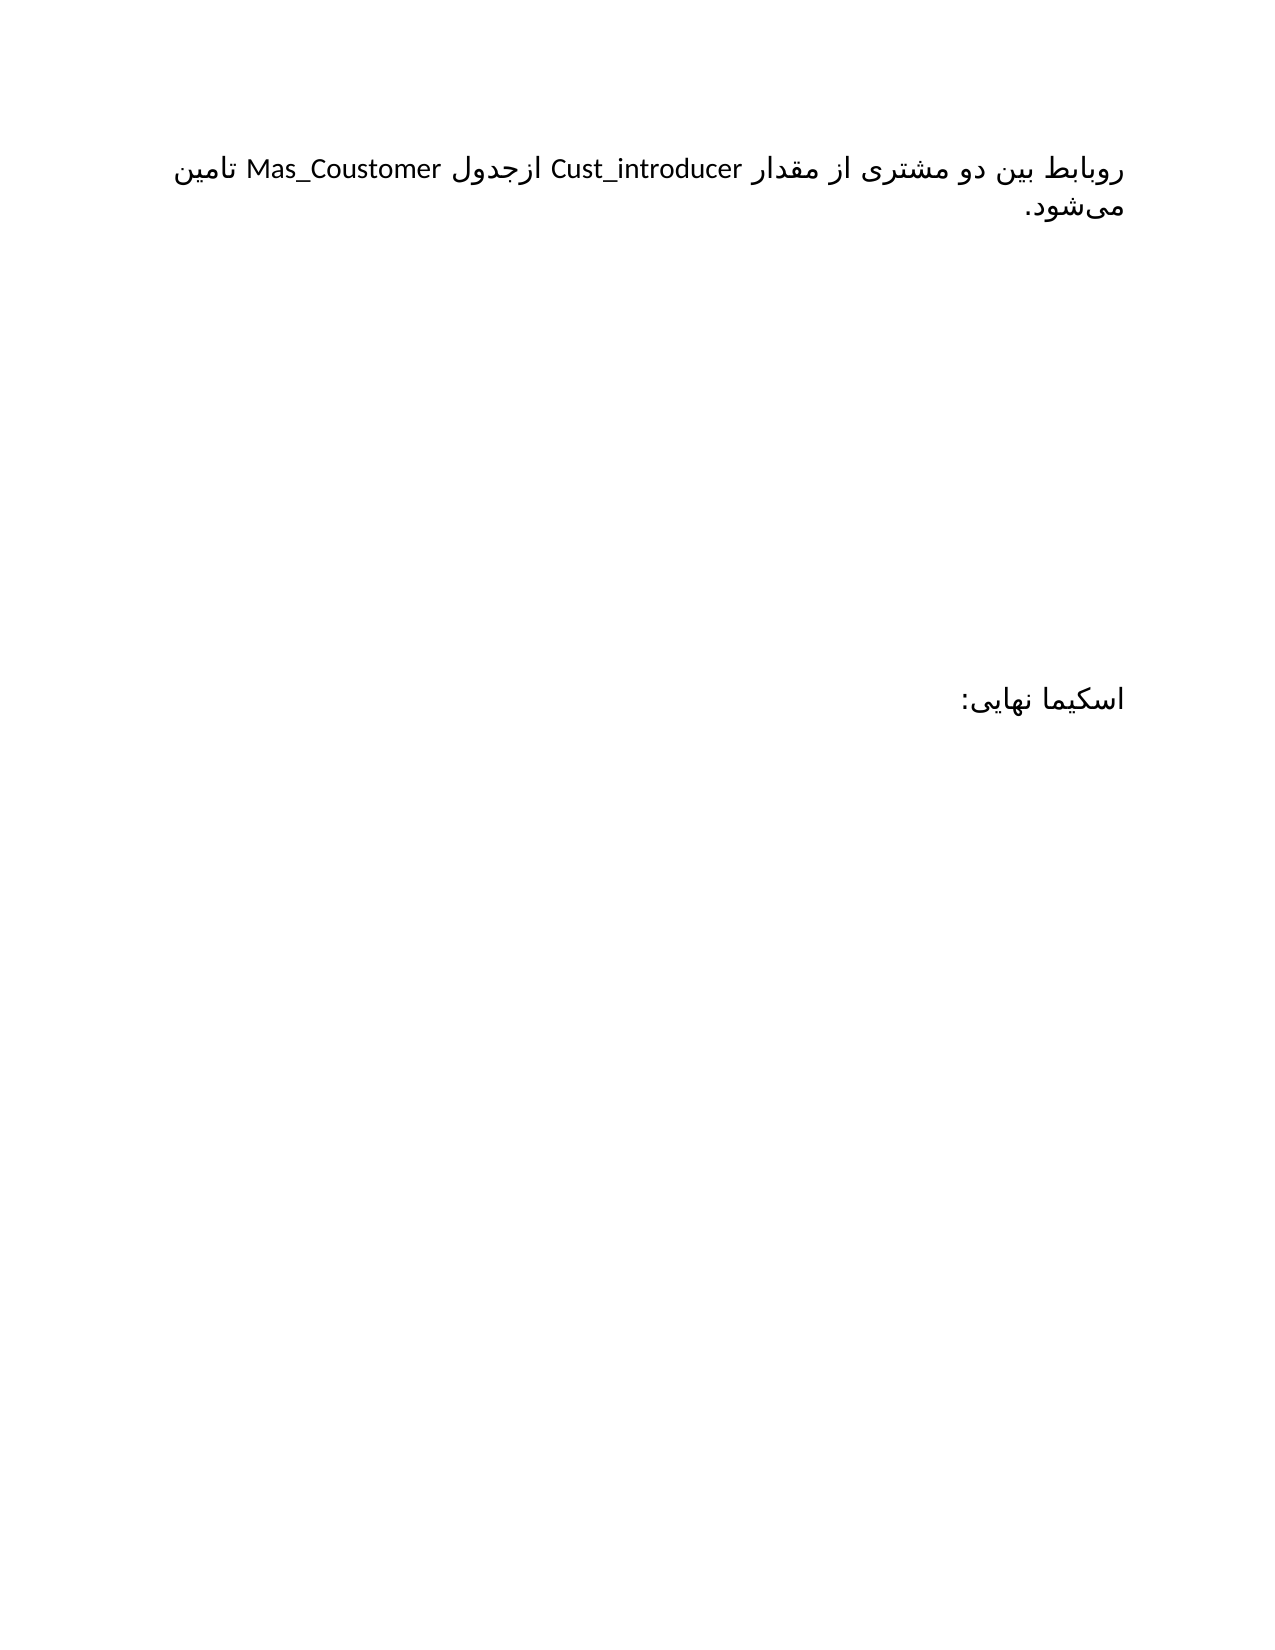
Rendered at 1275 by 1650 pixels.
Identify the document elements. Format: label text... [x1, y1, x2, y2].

text اسکیما نهایی: [150, 682, 1125, 716]
text روبابط بین دو مشتری از مقدار Cust_introducer ازجدول Mas_Coustomer تامین می‌شود. [150, 150, 1125, 222]
